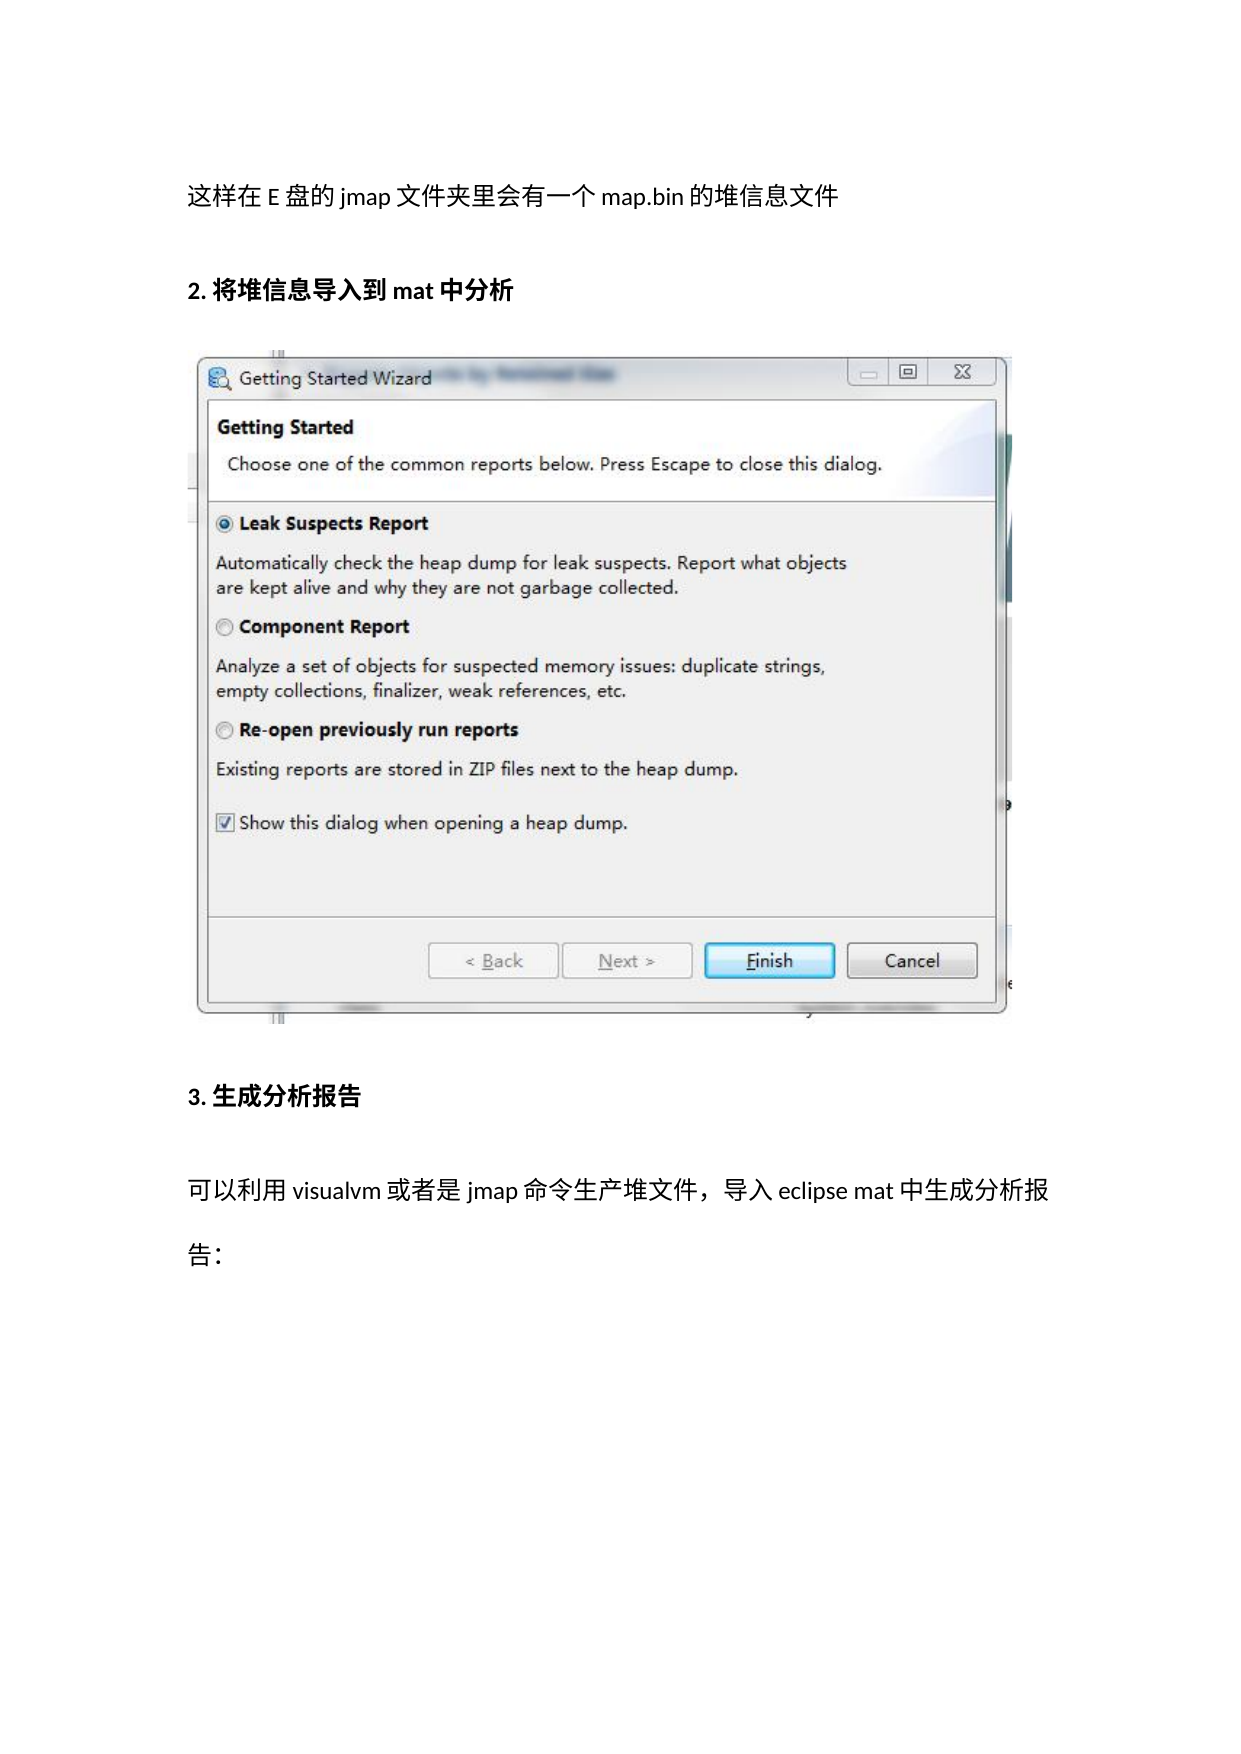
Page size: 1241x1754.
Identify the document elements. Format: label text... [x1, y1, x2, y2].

text 3. 生成分析报告 [187, 1062, 1053, 1127]
text 2. 将堆信息导入到mat中分析 [187, 256, 1053, 321]
text 这样在E盘的jmap文件夹里会有一个map.bin的堆信息文件 [187, 162, 1053, 227]
text 可以利用visualvm或者是 jmap命令生产堆文件，导入eclipse mat中生成分析报告： [187, 1156, 1053, 1286]
picture [187, 350, 1013, 1024]
